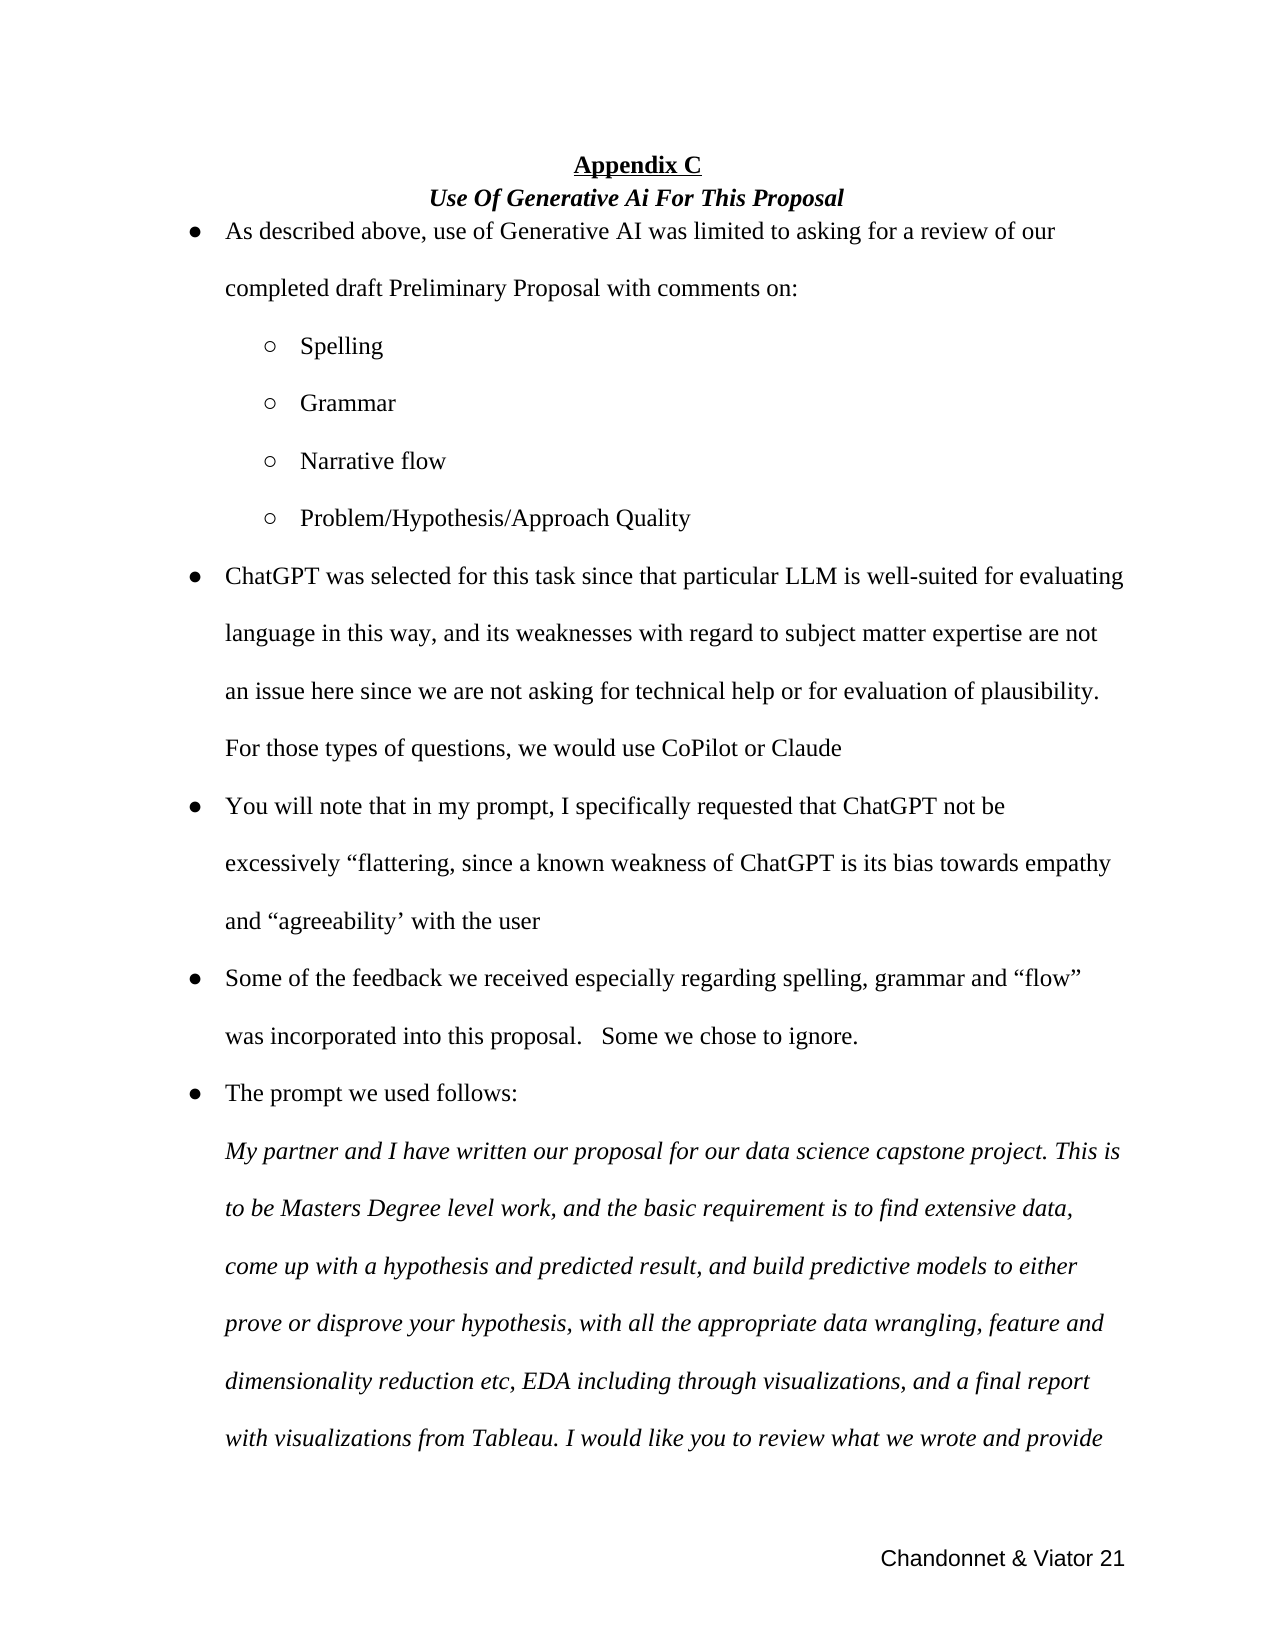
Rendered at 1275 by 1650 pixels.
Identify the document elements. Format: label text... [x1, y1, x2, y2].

list Grammar [262, 388, 1125, 417]
list Spelling [262, 331, 1125, 360]
text Appendix C Use Of Generative Ai For This Proposal [150, 150, 1125, 212]
list As described above, use of Generative AI was limited to asking for a review of our completed draft Preliminary Proposal with comments on: [187, 216, 1125, 302]
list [187, 1078, 1125, 1452]
list Problem/Hypothesis/Approach Quality [262, 503, 1125, 532]
list ChatGPT was selected for this task since that particular LLM is well-suited for evaluating language in this way, and its weaknesses with regard to subject matter expertise are not an issue here since we are not asking for technical help or for evaluation of plausibility. For those types of questions, we would use CoPilot or Claude [187, 561, 1125, 762]
list Some of the feedback we received especially regarding spelling, grammar and “flow” was incorporated into this proposal. Some we chose to ignore. [187, 963, 1125, 1050]
list Narrative flow [262, 446, 1125, 475]
list You will note that in my prompt, I specifically requested that ChatGPT not be excessively “flattering, since a known weakness of ChatGPT is its bias towards empathy and “agreeability’ with the user [187, 791, 1125, 935]
